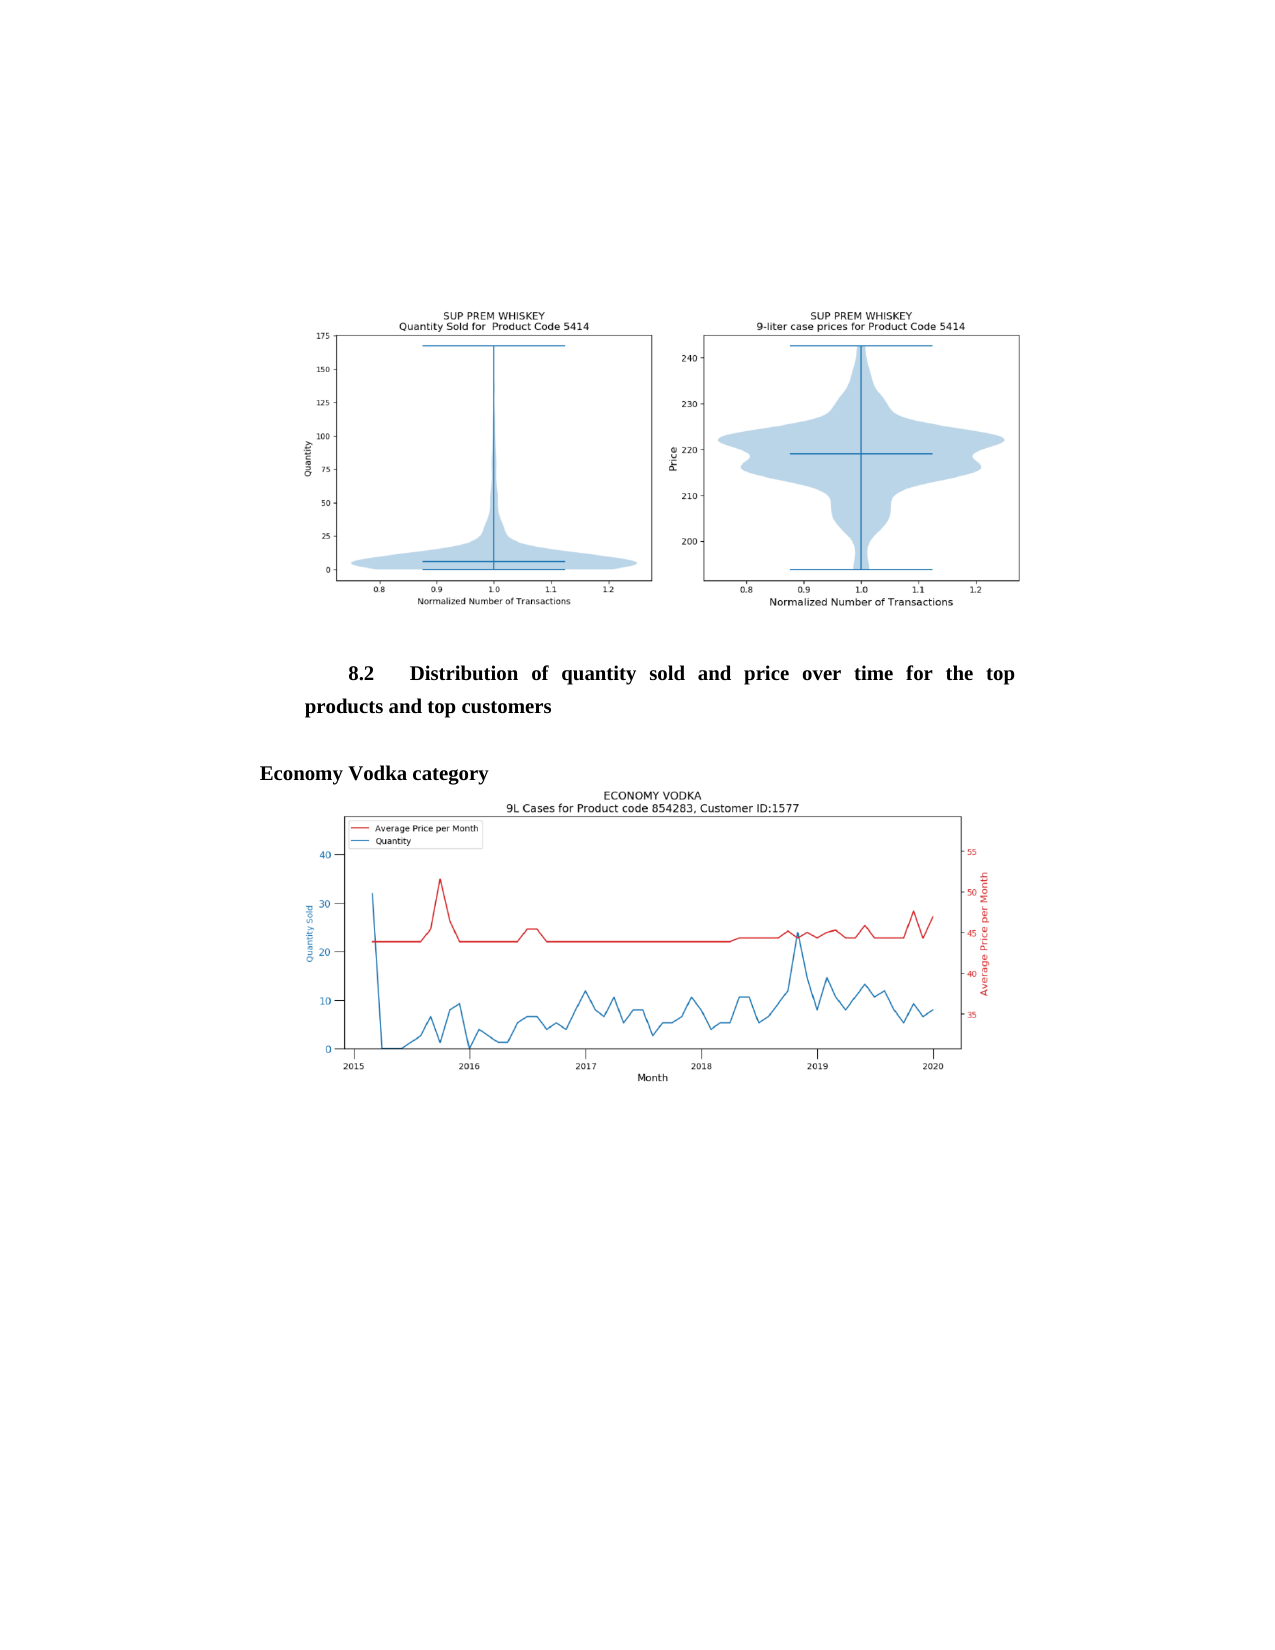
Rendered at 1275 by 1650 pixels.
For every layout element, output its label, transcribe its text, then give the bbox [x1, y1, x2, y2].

picture [303, 307, 1026, 608]
picture [303, 786, 991, 1087]
subtitle Economy Vodka category [259, 753, 1016, 787]
subtitle Distribution of quantity sold and price over time for the top products and top customers [304, 653, 1016, 720]
